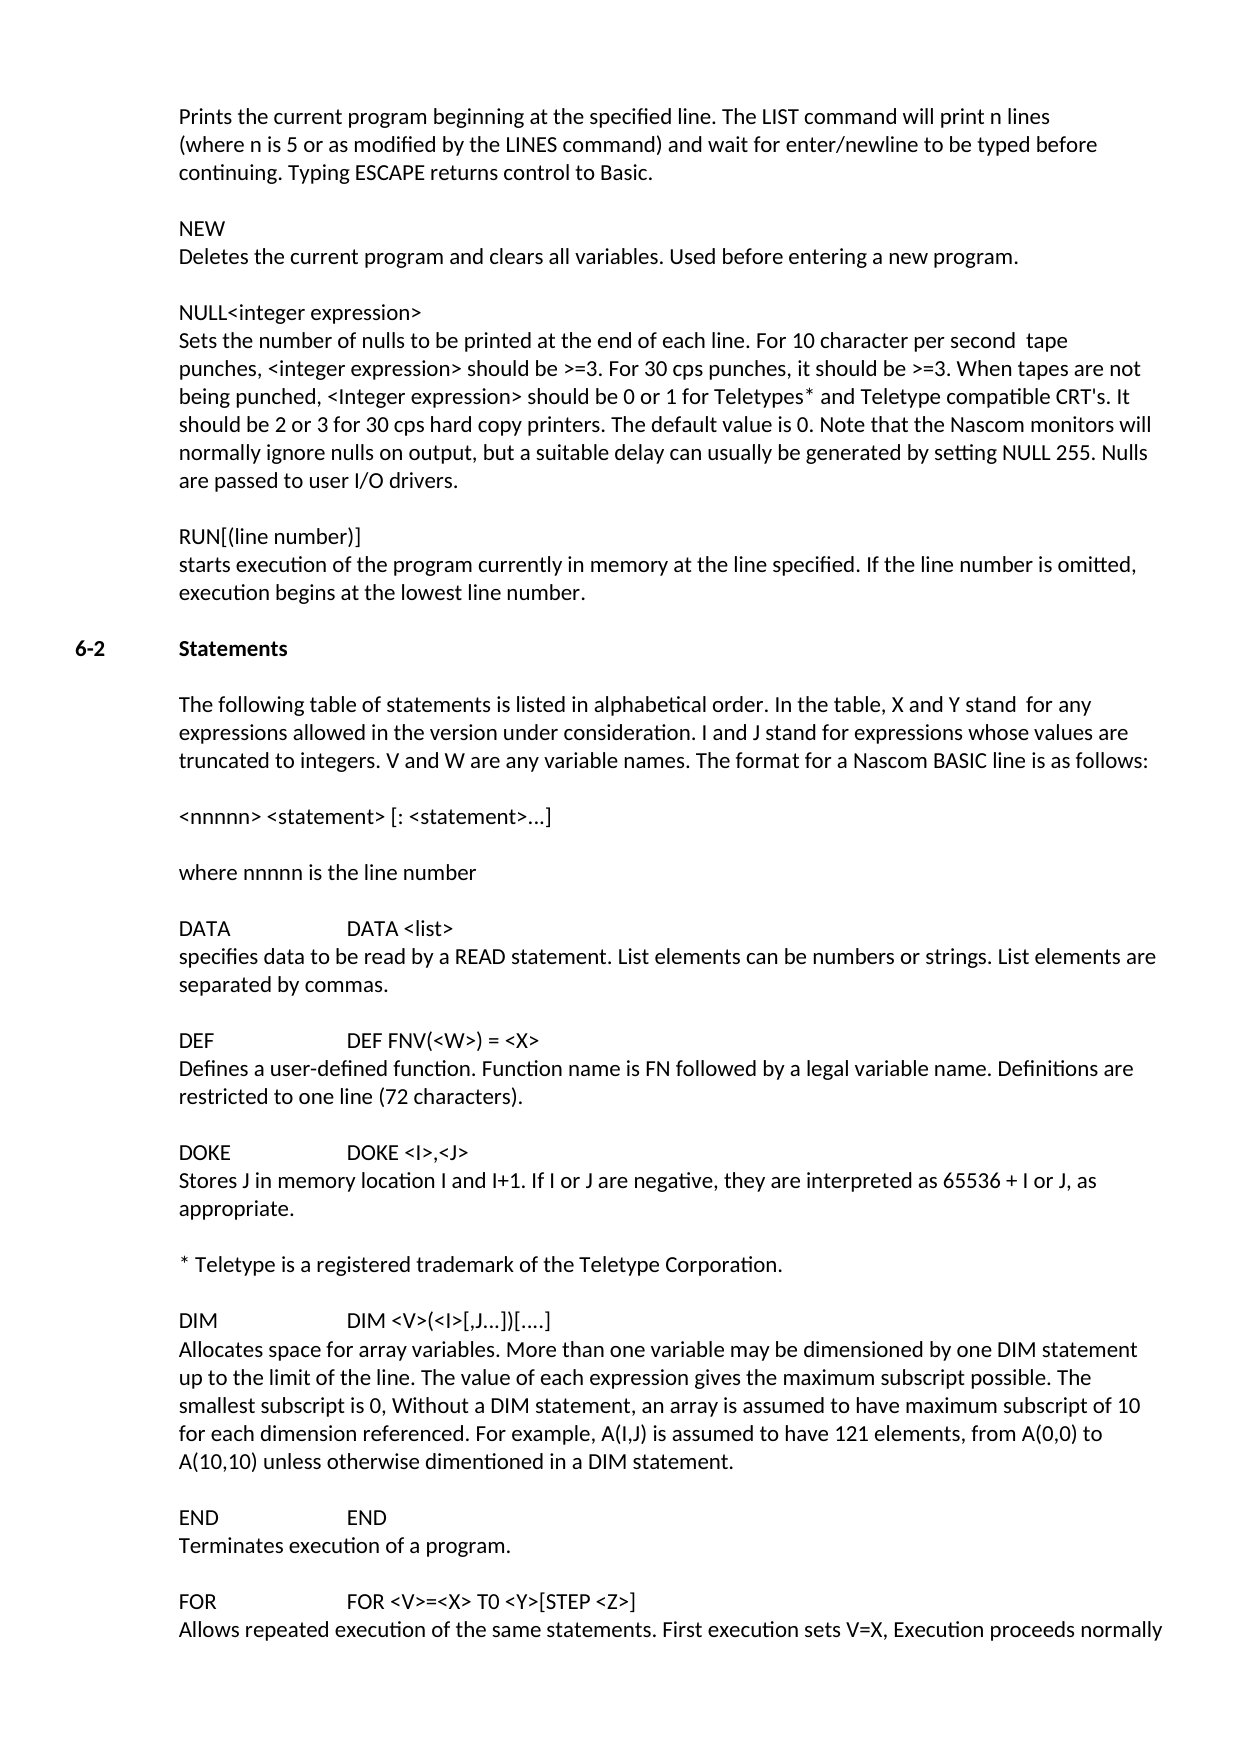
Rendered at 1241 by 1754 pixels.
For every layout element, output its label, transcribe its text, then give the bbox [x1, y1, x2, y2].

text NULL<integer expression> [75, 298, 1165, 326]
text Sets the number of nulls to be printed at the end of each line. For 10 character per second tape [75, 326, 1165, 354]
text Deletes the current program and clears all variables. Used before entering a new program. [75, 242, 1165, 270]
text appropriate. [75, 1194, 1165, 1223]
text Stores J in memory location I and I+1. If I or J are negative, they are interpreted as 65536 + I or J, as [75, 1167, 1165, 1194]
text DEF DEF FNV(<W>) = <X> [75, 1026, 1165, 1054]
text separated by commas. [75, 970, 1165, 998]
text execution begins at the lowest line number. [75, 578, 1165, 606]
text restricted to one line (72 characters). [75, 1082, 1165, 1111]
text Defines a user-defined function. Function name is FN followed by a legal variable name. Definitions are [75, 1054, 1165, 1082]
text punches, <integer expression> should be >=3. For 30 cps punches, it should be >=3. When tapes are not [75, 354, 1165, 382]
text starts execution of the program currently in memory at the line specified. If the line number is omitted, [75, 550, 1165, 578]
text 6-2 Statements [75, 634, 1165, 662]
text are passed to user I/O drivers. [75, 466, 1165, 494]
text Allows repeated execution of the same statements. First execution sets V=X, Execution proceeds normally [75, 1615, 1165, 1643]
text The following table of statements is listed in alphabetical order. In the table, X and Y stand for any [75, 690, 1165, 718]
text A(10,10) unless otherwise dimentioned in a DIM statement. [75, 1447, 1165, 1475]
text <nnnnn> <statement> [: <statement>...] [75, 802, 1165, 830]
text being punched, <Integer expression> should be 0 or 1 for Teletypes* and Teletype compatible CRT's. It [75, 382, 1165, 410]
text smallest subscript is 0, Without a DIM statement, an array is assumed to have maximum subscript of 10 [75, 1391, 1165, 1419]
text * Teletype is a registered trademark of the Teletype Corporation. [75, 1251, 1165, 1279]
text normally ignore nulls on output, but a suitable delay can usually be generated by setting NULL 255. Nulls [75, 438, 1165, 466]
text specifies data to be read by a READ statement. List elements can be numbers or strings. List elements are [75, 942, 1165, 970]
text up to the limit of the line. The value of each expression gives the maximum subscript possible. The [75, 1363, 1165, 1391]
text DOKE DOKE <I>,<J> [75, 1138, 1165, 1167]
text where nnnnn is the line number [75, 858, 1165, 886]
text truncated to integers. V and W are any variable names. The format for a Nascom BASIC line is as follows: [75, 746, 1165, 774]
text DIM DIM <V>(<I>[,J...])[....] [75, 1307, 1165, 1335]
text should be 2 or 3 for 30 cps hard copy printers. The default value is 0. Note that the Nascom monitors will [75, 410, 1165, 438]
text (where n is 5 or as modified by the LINES command) and wait for enter/newline to be typed before [75, 130, 1165, 158]
text Terminates execution of a program. [75, 1531, 1165, 1559]
text DATA DATA <list> [75, 914, 1165, 942]
text FOR FOR <V>=<X> T0 <Y>[STEP <Z>] [75, 1587, 1165, 1615]
text expressions allowed in the version under consideration. I and J stand for expressions whose values are [75, 718, 1165, 746]
text RUN[(line number)] [75, 522, 1165, 550]
text Allocates space for array variables. More than one variable may be dimensioned by one DIM statement [75, 1335, 1165, 1363]
text NEW [75, 214, 1165, 242]
text END END [75, 1503, 1165, 1531]
text continuing. Typing ESCAPE returns control to Basic. [75, 158, 1165, 186]
text Prints the current program beginning at the specified line. The LIST command will print n lines [75, 102, 1165, 130]
text for each dimension referenced. For example, A(I,J) is assumed to have 121 elements, from A(0,0) to [75, 1419, 1165, 1447]
